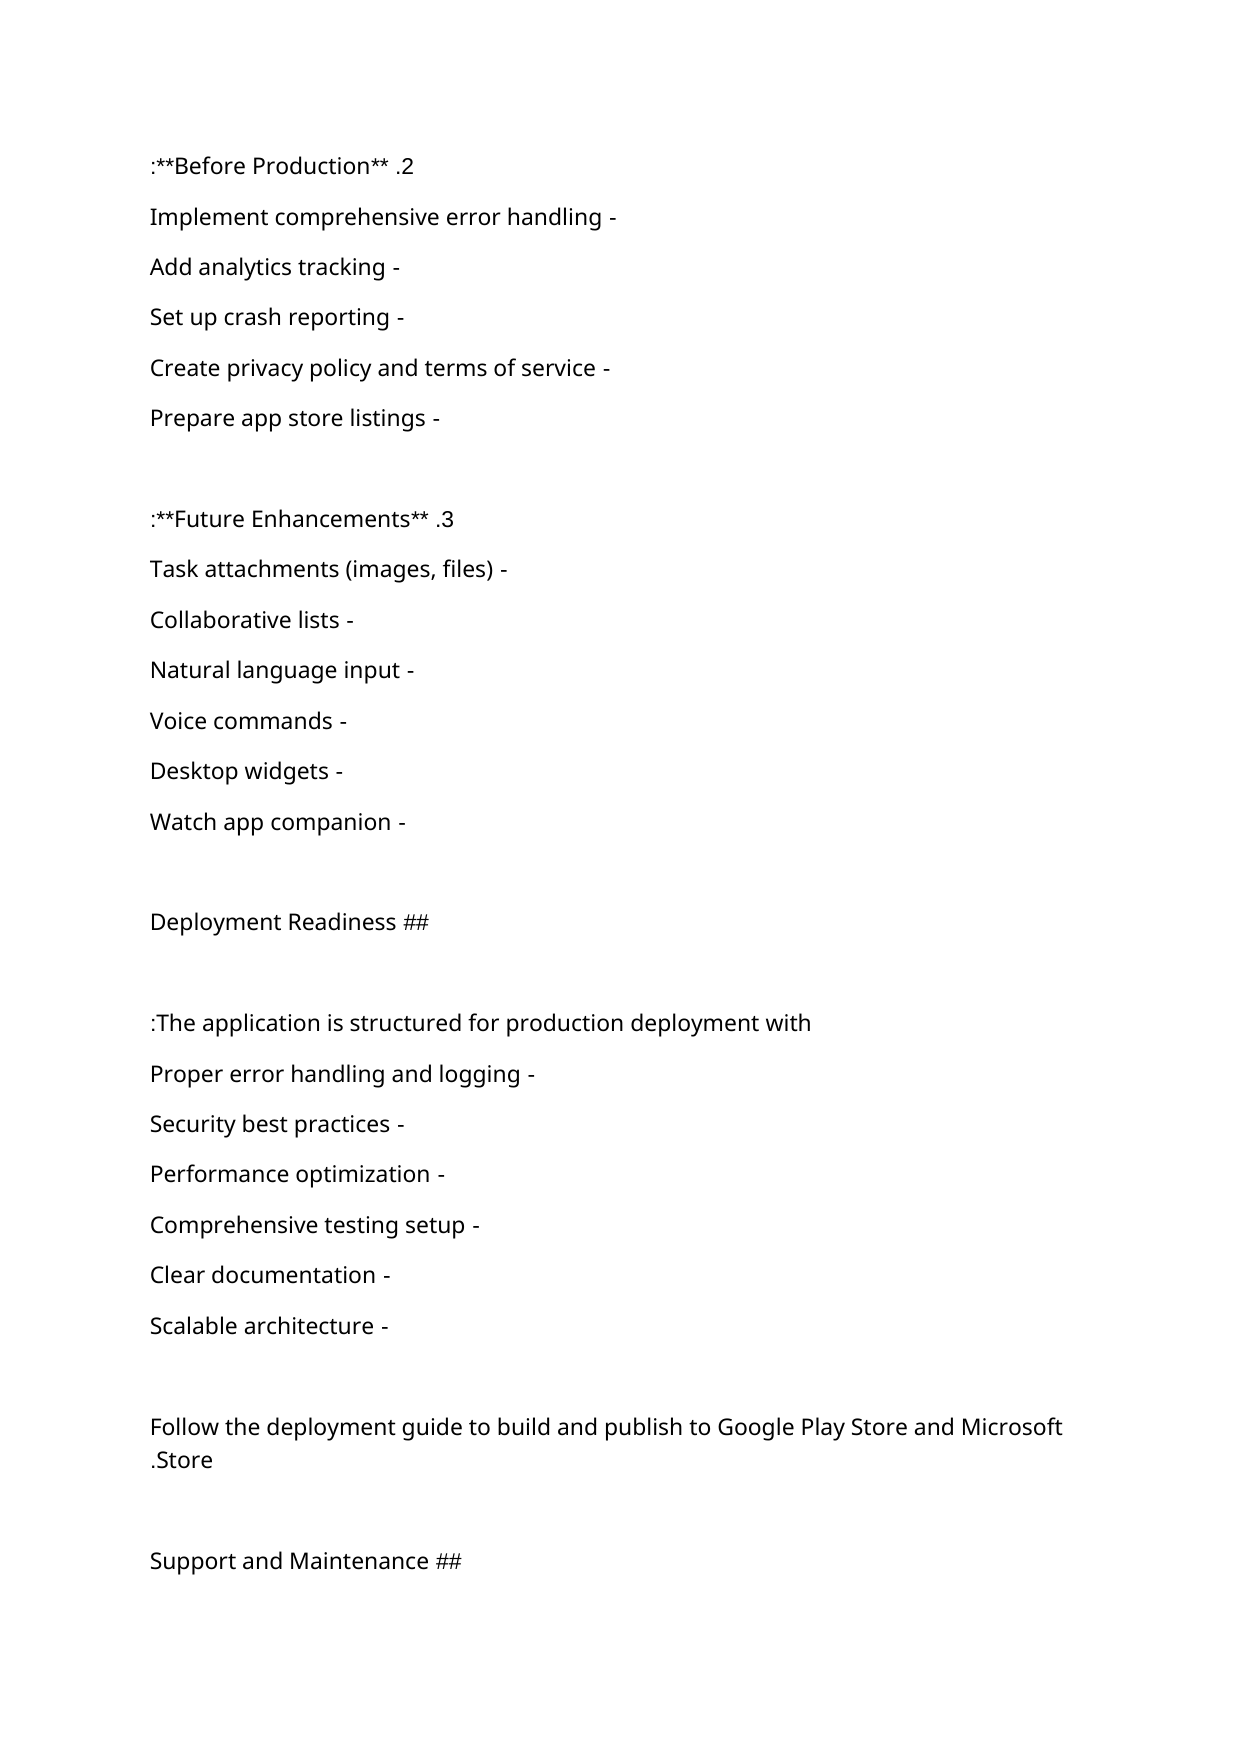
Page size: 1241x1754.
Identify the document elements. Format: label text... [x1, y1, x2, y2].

text - Set up crash reporting [150, 301, 1090, 332]
text - Performance optimization [150, 1158, 1090, 1189]
text - Collaborative lists [150, 604, 1090, 635]
text - Implement comprehensive error handling [150, 200, 1090, 232]
text ## Support and Maintenance [150, 1545, 1090, 1576]
text 2. **Before Production**: [150, 150, 1090, 181]
text ## Deployment Readiness [150, 906, 1090, 937]
text - Natural language input [150, 654, 1090, 685]
text - Comprehensive testing setup [150, 1209, 1090, 1240]
text - Clear documentation [150, 1259, 1090, 1290]
text - Security best practices [150, 1108, 1090, 1139]
text - Proper error handling and logging [150, 1057, 1090, 1089]
text - Desktop widgets [150, 755, 1090, 786]
text - Create privacy policy and terms of service [150, 352, 1090, 383]
text - Add analytics tracking [150, 251, 1090, 282]
text - Voice commands [150, 704, 1090, 736]
text - Scalable architecture [150, 1309, 1090, 1341]
text - Prepare app store listings [150, 402, 1090, 433]
text 3. **Future Enhancements**: [150, 503, 1090, 534]
text Follow the deployment guide to build and publish to Google Play Store and Microsoft Store. [150, 1410, 1090, 1475]
text - Watch app companion [150, 805, 1090, 837]
text The application is structured for production deployment with: [150, 1007, 1090, 1038]
text - Task attachments (images, files) [150, 553, 1090, 584]
